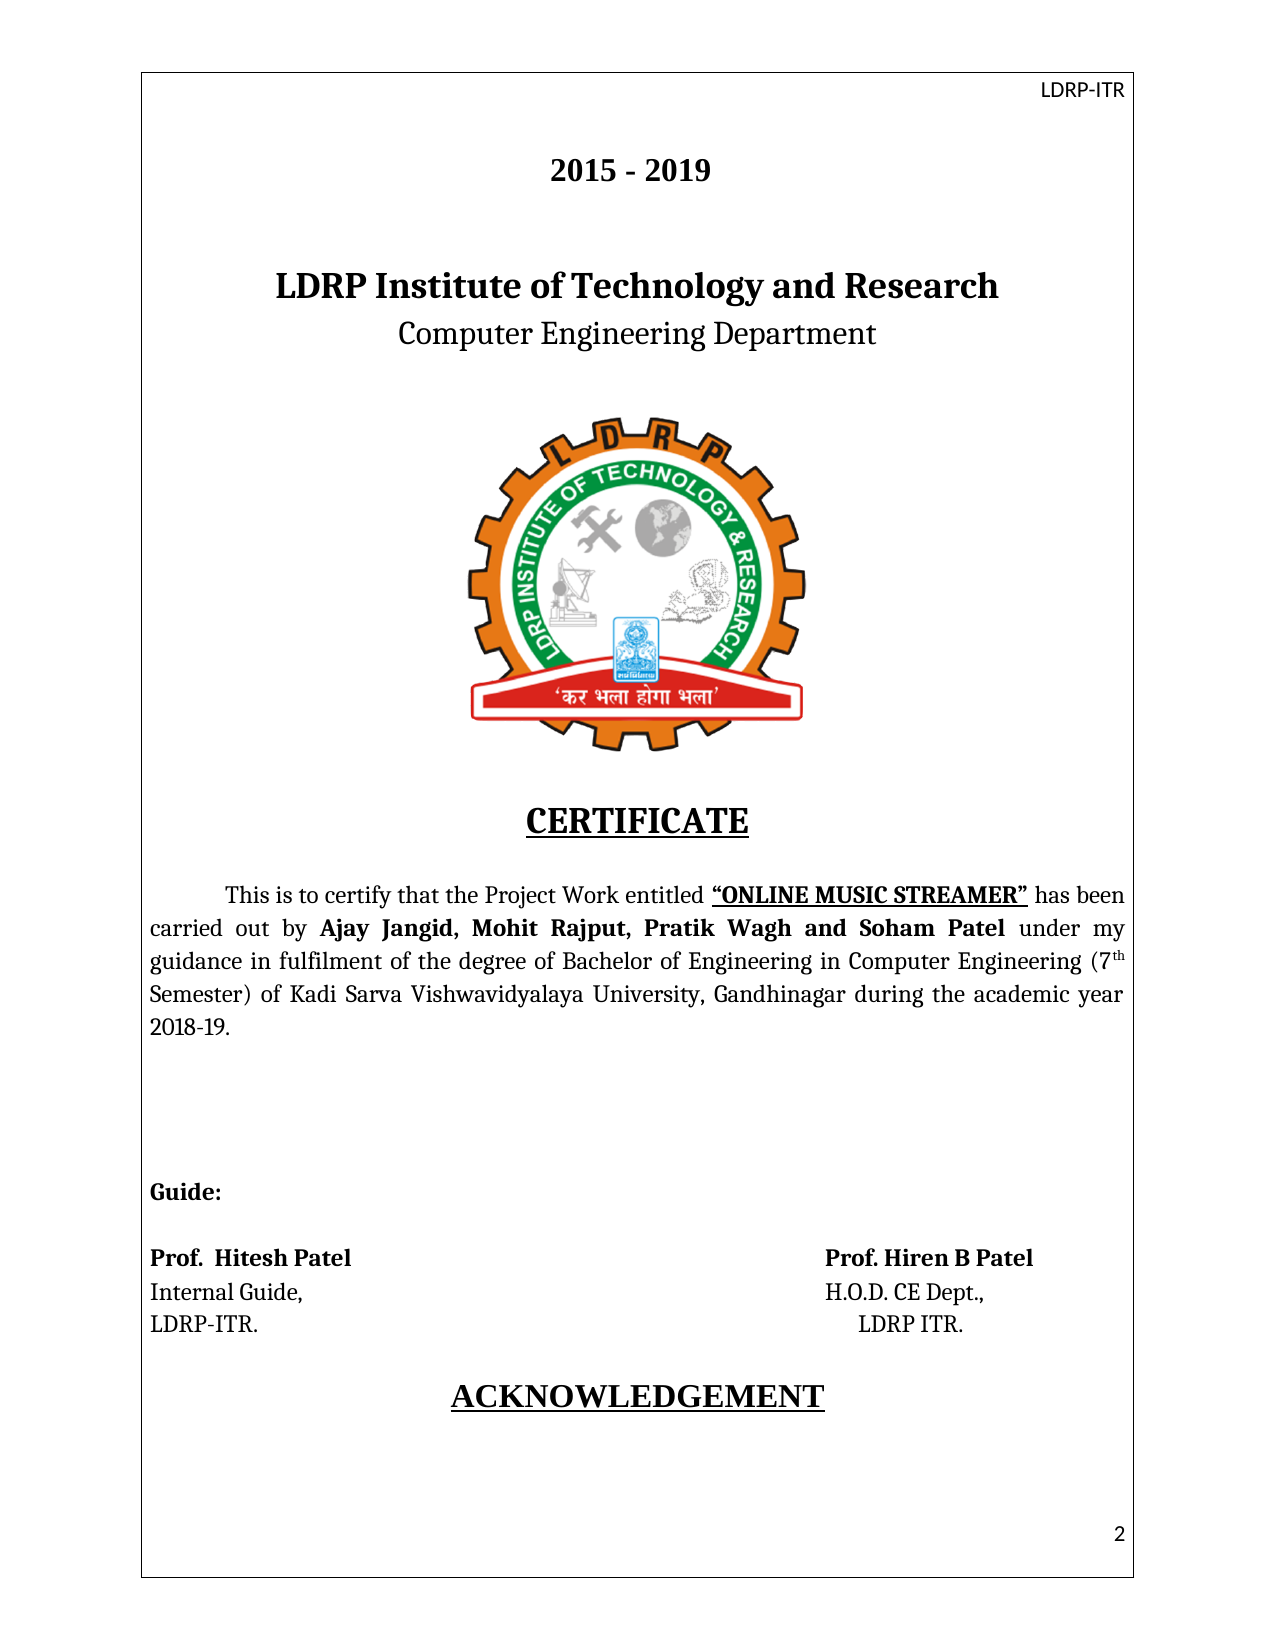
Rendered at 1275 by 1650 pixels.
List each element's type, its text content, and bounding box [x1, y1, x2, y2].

text Guide: [150, 1178, 1125, 1207]
text ACKNOWLEDGEMENT [150, 1376, 1125, 1415]
text Computer Engineering Department [150, 314, 1125, 353]
text LDRP-ITR. LDRP ITR. [150, 1310, 1125, 1339]
text Internal Guide, H.O.D. CE Dept., [150, 1277, 1125, 1306]
text Prof. Hitesh Patel Prof. Hiren B Patel [150, 1244, 1125, 1273]
picture [457, 402, 818, 762]
text CERTIFICATE [150, 799, 1125, 842]
text 2015 - 2019 [150, 150, 1125, 188]
text LDRP Institute of Technology and Research [150, 265, 1125, 308]
text This is to certify that the Project Work entitled “ONLINE MUSIC STREAMER” has been carried out by Ajay Jangid, Mohit Rajput, Pratik Wagh and Soham Patel under my guidance in fulfilment of the degree of Bachelor of Engineering in Computer Engineering (7th Semester) of Kadi Sarva Vishwavidyalaya University, Gandhinagar during the academic year 2018-19. [150, 881, 1125, 1042]
